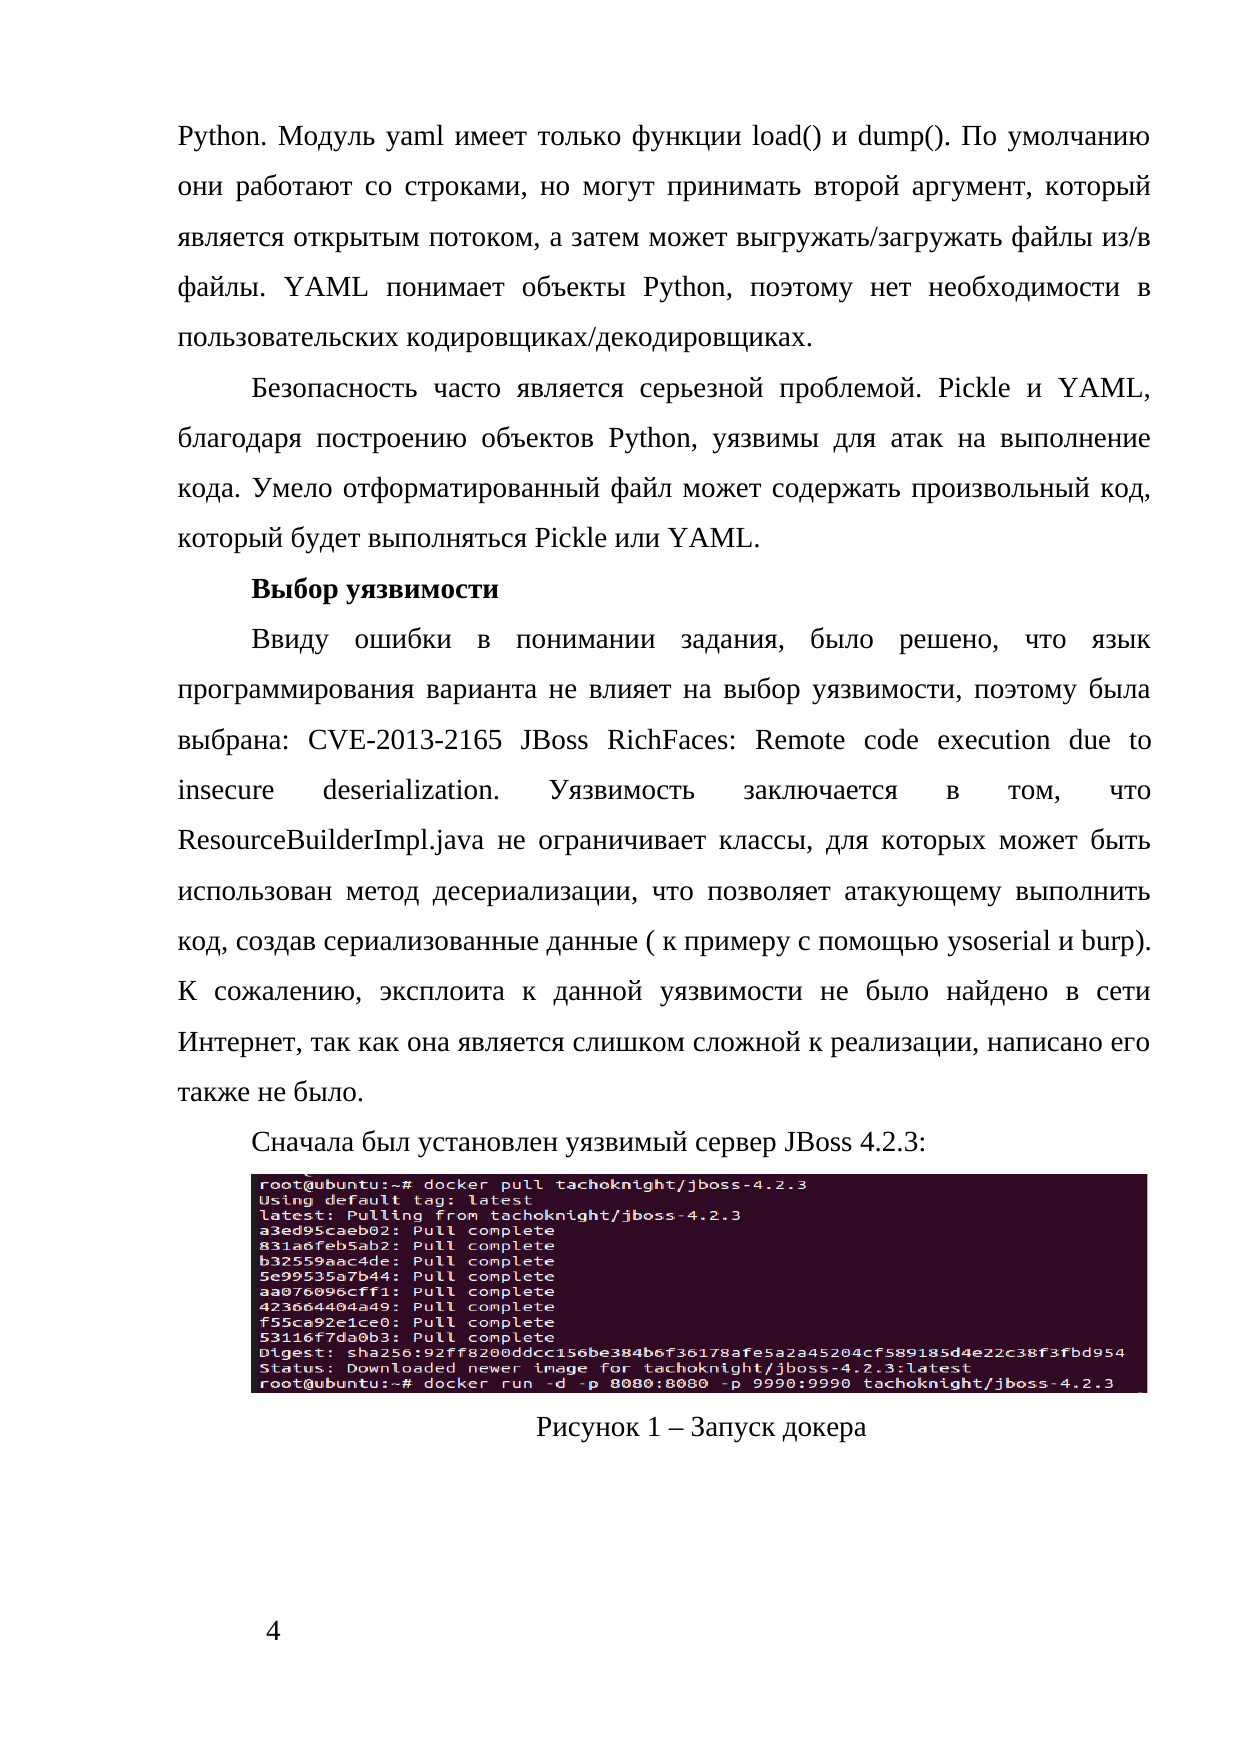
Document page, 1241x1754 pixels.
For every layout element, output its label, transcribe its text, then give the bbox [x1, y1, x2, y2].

text Ввиду ошибки в понимании задания, было решено, что язык программирования варианта не влияет на выбор уязвимости, поэтому была выбрана: CVE-2013-2165 JBoss RichFaces: Remote code execution due to insecure deserialization. Уязвимость заключается в том, что ResourceBuilderImpl.java не ограничивает классы, для которых может быть использован метод десериализации, что позволяет атакующему выполнить код, создав сериализованные данные ( к примеру с помощью ysoserial и burp). К сожалению, эксплоита к данной уязвимости не было найдено в сети Интернет, так как она является слишком сложной к реализации, написано его также не было. [177, 621, 1152, 1108]
text Рисунок 1 – Запуск докера [177, 1409, 1152, 1442]
text Сначала был установлен уязвимый сервер JBoss 4.2.3: [177, 1124, 1152, 1158]
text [177, 118, 1152, 353]
text Выбор уязвимости [177, 571, 1152, 604]
picture [251, 1174, 1148, 1393]
text Безопасность часто является серьезной проблемой. Pickle и YAML, благодаря построению объектов Python, уязвимы для атак на выполнение кода. Умело отформатированный файл может содержать произвольный код, который будет выполняться Pickle или YAML. [177, 370, 1152, 554]
